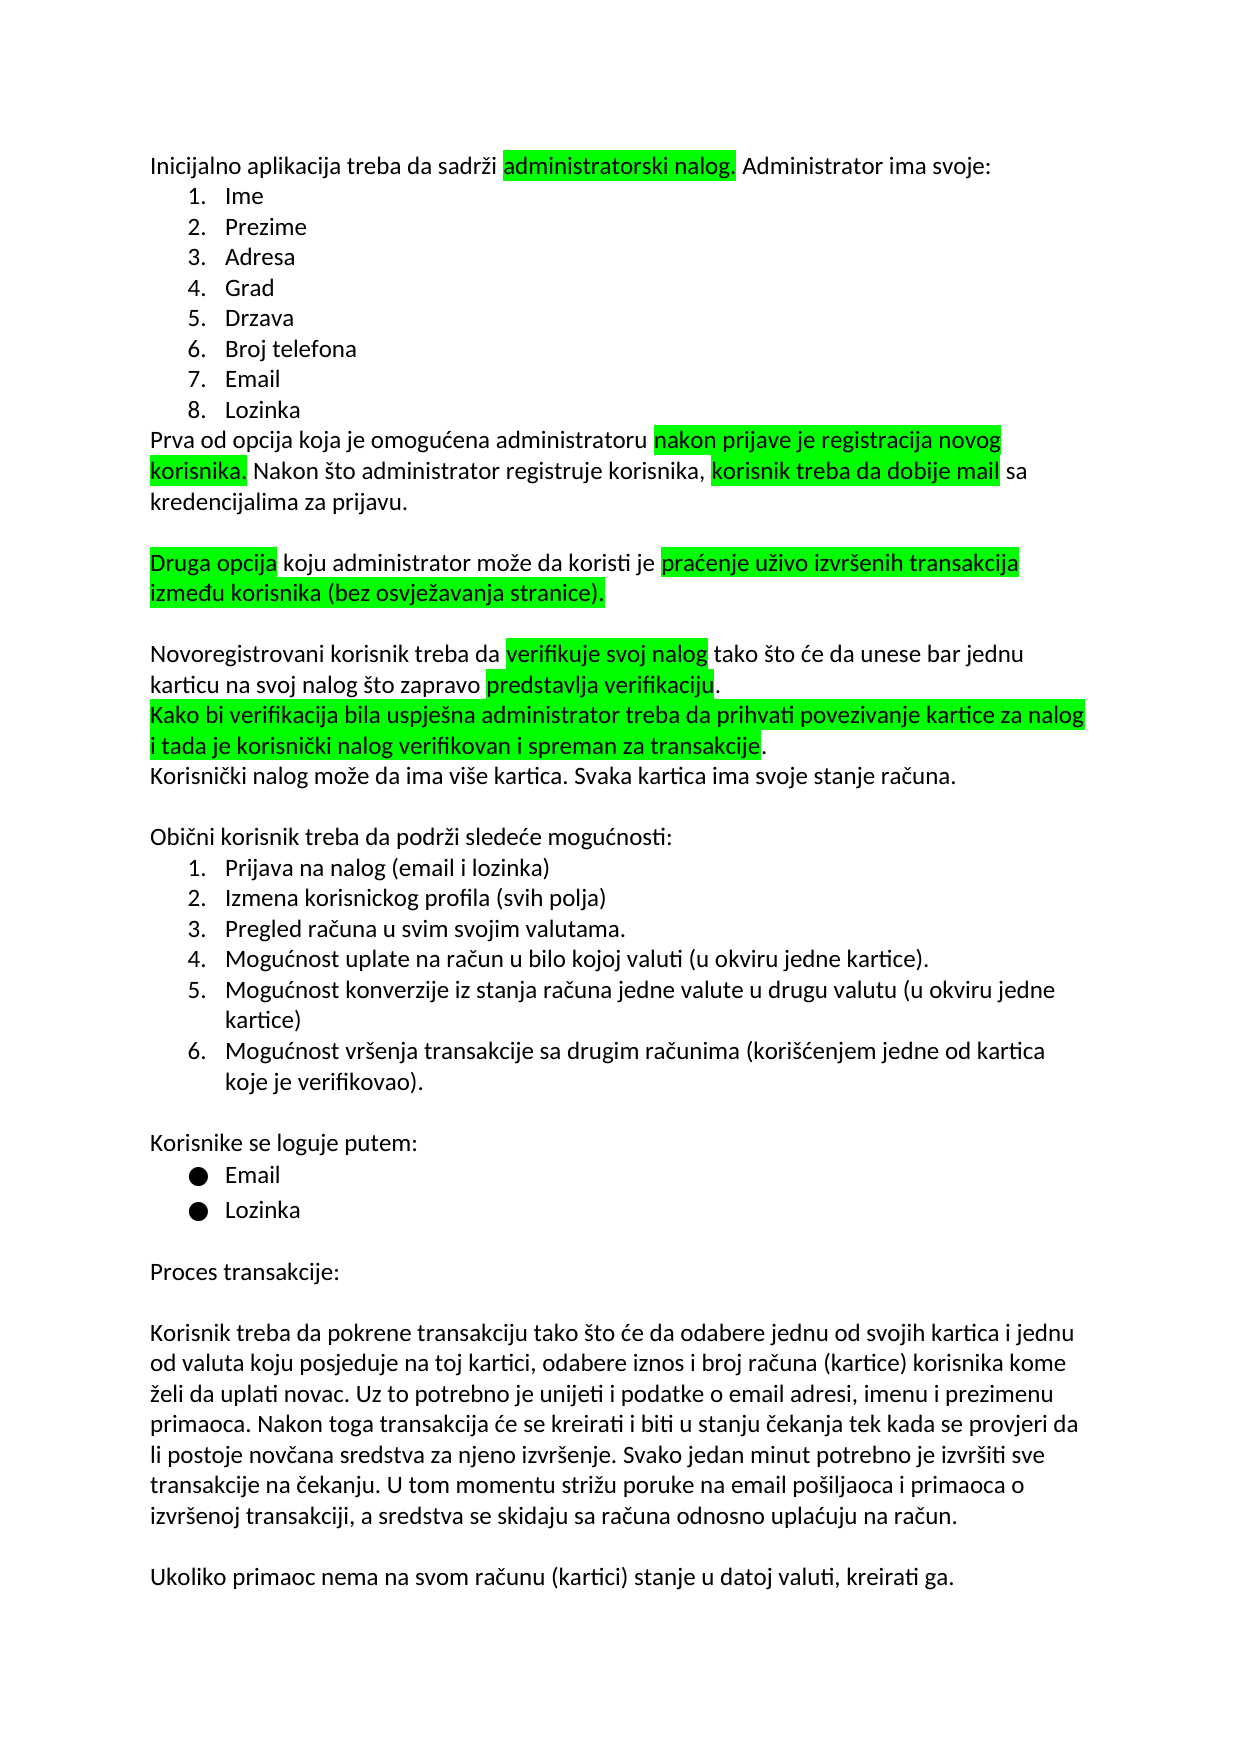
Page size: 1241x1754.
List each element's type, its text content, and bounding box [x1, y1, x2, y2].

list Izmena korisnickog profila (svih polja) [187, 882, 1090, 913]
text Ukoliko primaoc nema na svom računu (kartici) stanje u datoj valuti, kreirati ga. [150, 1561, 1090, 1592]
list Email [187, 364, 1090, 394]
text Kako bi verifikacija bila uspješna administrator treba da prihvati povezivanje kartice za nalog i tada je korisnički nalog verifikovan i spreman za transakcije. [761, 699, 1090, 760]
text Inicijalno aplikacija treba da sadrži administratorski nalog. Administrator ima svoje: [150, 150, 503, 181]
list Lozinka [187, 1191, 1090, 1225]
list Ime [187, 181, 1090, 211]
text Druga opcija koju administrator može da koristi je praćenje uživo izvršenih transakcija između korisnika (bez osvježavanja stranice). [277, 547, 1090, 608]
text Korisnike se loguje putem: [150, 1127, 1090, 1157]
list Mogućnost uplate na račun u bilo kojoj valuti (u okviru jedne kartice). [187, 943, 1090, 974]
text Prva od opcija koja je omogućena administratoru nakon prijave je registracija novog korisnika. Nakon što administrator registruje korisnika, korisnik treba da dobije mail sa kredencijalima za prijavu. [150, 425, 1090, 516]
list Adresa [187, 242, 1090, 272]
text Novoregistrovani korisnik treba da verifikuje svoj nalog tako što će da unese bar jednu karticu na svoj nalog što zapravo predstavlja verifikaciju. [708, 638, 1090, 699]
text Inicijalno aplikacija treba da sadrži administratorski nalog. Administrator ima svoje: [736, 150, 1090, 181]
text Korisnički nalog može da ima više kartica. Svaka kartica ima svoje stanje računa. [150, 760, 1090, 791]
text Korisnik treba da pokrene transakciju tako što će da odabere jednu od svojih kartica i jednu od valuta koju posjeduje na toj kartici, odabere iznos i broj računa (kartice) korisnika kome želi da uplati novac. Uz to potrebno je unijeti i podatke o email adresi, imenu i prezimenu primaoca. Nakon toga transakcija će se kreirati i biti u stanju čekanja tek kada se provjeri da li postoje novčana sredstva za njeno izvršenje. Svako jedan minut potrebno je izvršiti sve transakcije na čekanju. U tom momentu strižu poruke na email pošiljaoca i primaoca o izvršenoj transakciji, a sredstva se skidaju sa računa odnosno uplaćuju na račun. [150, 1317, 1090, 1531]
list Grad [187, 272, 1090, 303]
list Mogućnost vršenja transakcije sa drugim računima (korišćenjem jedne od kartica koje je verifikovao). [187, 1035, 1090, 1096]
list Prezime [187, 211, 1090, 242]
list Lozinka [187, 394, 1090, 425]
text Novoregistrovani korisnik treba da verifikuje svoj nalog tako što će da unese bar jednu karticu na svoj nalog što zapravo predstavlja verifikaciju. [150, 638, 506, 699]
text Proces transakcije: [150, 1256, 1090, 1286]
list Email [187, 1157, 1090, 1191]
list Prijava na nalog (email i lozinka) [187, 852, 1090, 882]
text Obični korisnik treba da podrži sledeće mogućnosti: [150, 821, 1090, 852]
list Drzava [187, 303, 1090, 333]
list Pregled računa u svim svojim valutama. [187, 913, 1090, 943]
list Broj telefona [187, 333, 1090, 364]
list Mogućnost konverzije iz stanja računa jedne valute u drugu valutu (u okviru jedne kartice) [187, 974, 1090, 1035]
